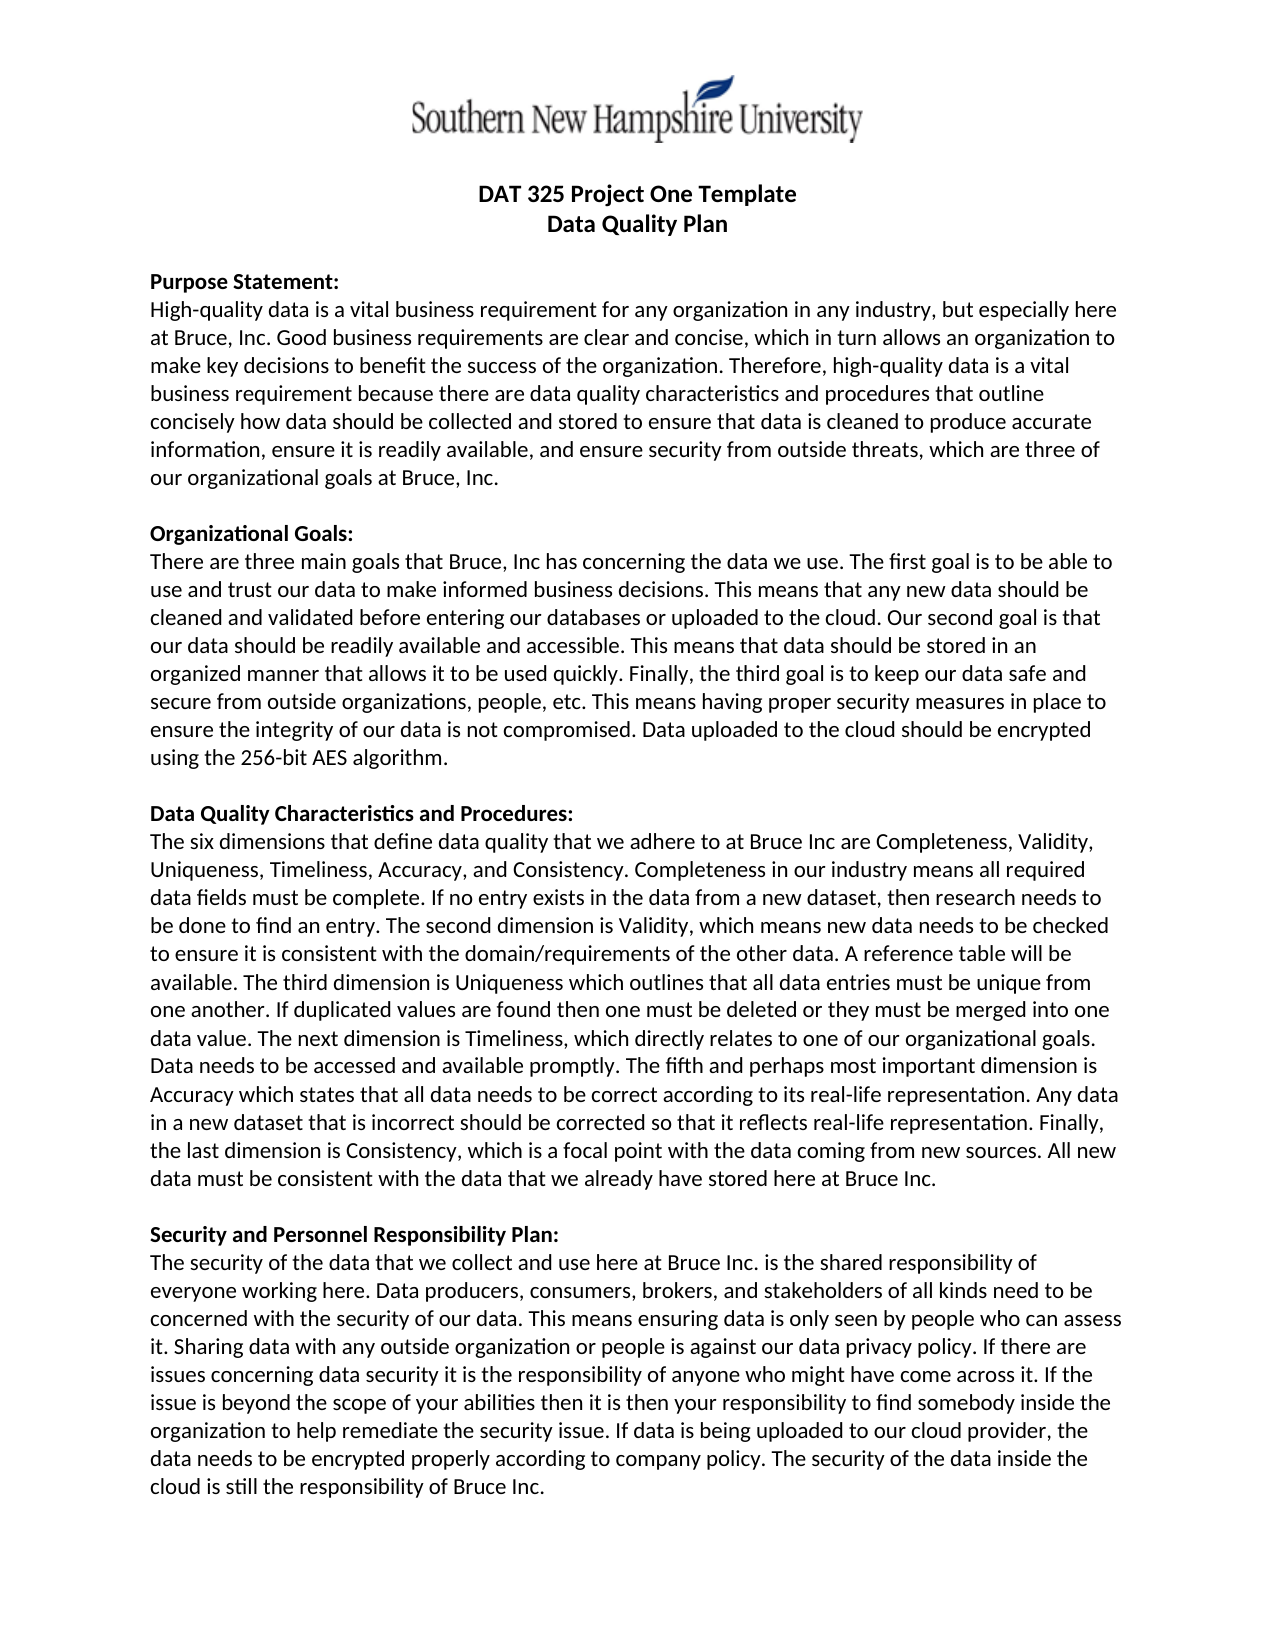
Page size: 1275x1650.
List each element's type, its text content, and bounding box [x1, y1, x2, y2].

subtitle Organizational Goals: [150, 519, 1125, 547]
subtitle Data Quality Plan [150, 208, 1125, 239]
text The security of the data that we collect and use here at Bruce Inc. is the shared responsibility of everyone working here. Data producers, consumers, brokers, and stakeholders of all kinds need to be concerned with the security of our data. This means ensuring data is only seen by people who can assess it. Sharing data with any outside organization or people is against our data privacy policy. If there are issues concerning data security it is the responsibility of anyone who might have come across it. If the issue is beyond the scope of your abilities then it is then your responsibility to find somebody inside the organization to help remediate the security issue. If data is being uploaded to our cloud provider, the data needs to be encrypted properly according to company policy. The security of the data inside the cloud is still the responsibility of Bruce Inc. [150, 1248, 1125, 1500]
subtitle Purpose Statement: [150, 267, 1125, 295]
text High-quality data is a vital business requirement for any organization in any industry, but especially here at Bruce, Inc. Good business requirements are clear and concise, which in turn allows an organization to make key decisions to benefit the success of the organization. Therefore, high-quality data is a vital business requirement because there are data quality characteristics and procedures that outline concisely how data should be collected and stored to ensure that data is cleaned to produce accurate information, ensure it is readily available, and ensure security from outside threats, which are three of our organizational goals at Bruce, Inc. [150, 295, 1125, 491]
text The six dimensions that define data quality that we adhere to at Bruce Inc are Completeness, Validity, Uniqueness, Timeliness, Accuracy, and Consistency. Completeness in our industry means all required data fields must be complete. If no entry exists in the data from a new dataset, then research needs to be done to find an entry. The second dimension is Validity, which means new data needs to be checked to ensure it is consistent with the domain/requirements of the other data. A reference table will be available. The third dimension is Uniqueness which outlines that all data entries must be unique from one another. If duplicated values are found then one must be deleted or they must be merged into one data value. The next dimension is Timeliness, which directly relates to one of our organizational goals. Data needs to be accessed and available promptly. The fifth and perhaps most important dimension is Accuracy which states that all data needs to be correct according to its real-life representation. Any data in a new dataset that is incorrect should be corrected so that it reflects real-life representation. Finally, the last dimension is Consistency, which is a focal point with the data coming from new sources. All new data must be consistent with the data that we already have stored here at Bruce Inc. [150, 827, 1125, 1192]
subtitle DAT 325 Project One Template [150, 178, 1125, 208]
text There are three main goals that Bruce, Inc has concerning the data we use. The first goal is to be able to use and trust our data to make informed business decisions. This means that any new data should be cleaned and validated before entering our databases or uploaded to the cloud. Our second goal is that our data should be readily available and accessible. This means that data should be stored in an organized manner that allows it to be used quickly. Finally, the third goal is to keep our data safe and secure from outside organizations, people, etc. This means having proper security measures in place to ensure the integrity of our data is not compromised. Data uploaded to the cloud should be encrypted using the 256-bit AES algorithm. [150, 547, 1125, 771]
subtitle Security and Personnel Responsibility Plan: [150, 1220, 1125, 1248]
picture [412, 75, 863, 143]
subtitle Data Quality Characteristics and Procedures: [150, 799, 1125, 827]
